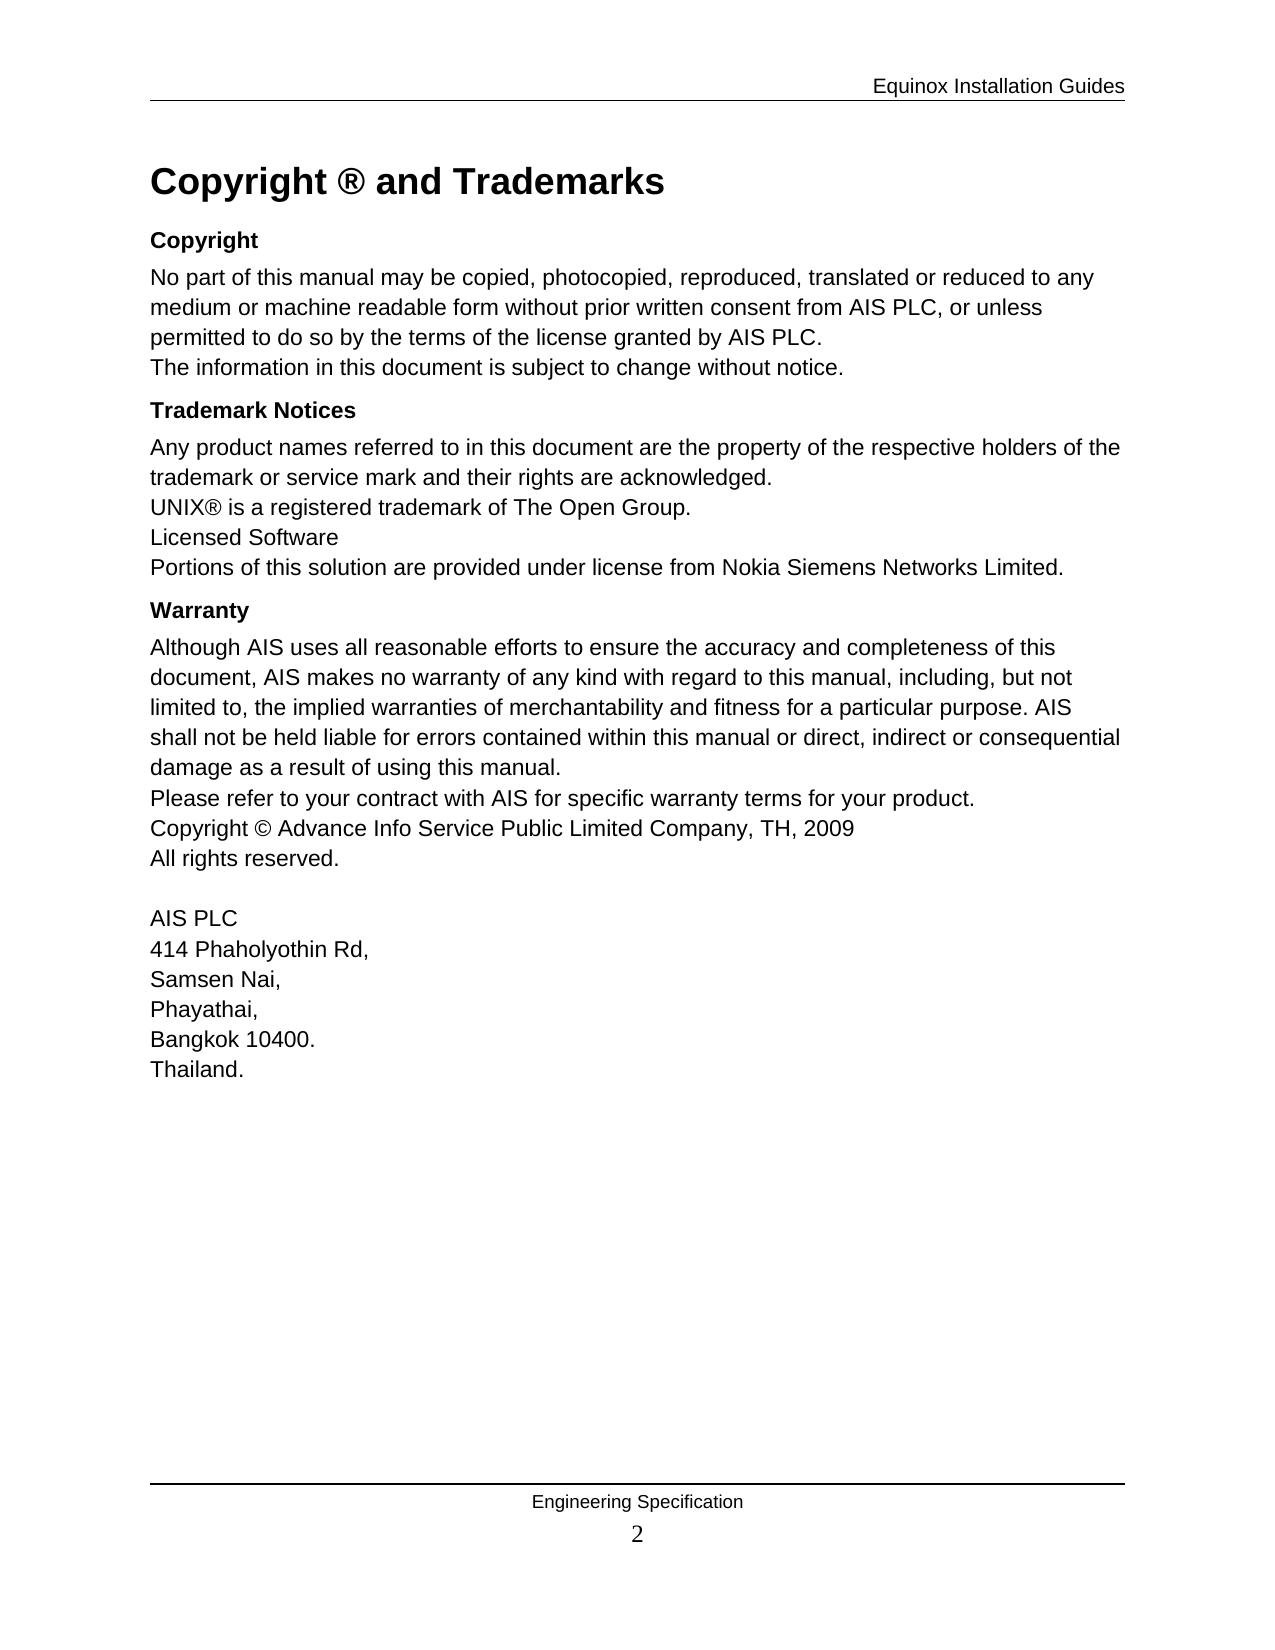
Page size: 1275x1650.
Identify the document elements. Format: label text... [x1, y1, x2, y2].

text Please refer to your contract with AIS for specific warranty terms for your product. [150, 784, 1125, 811]
text Warranty [150, 597, 1125, 623]
text All rights reserved. [150, 845, 1125, 871]
text Copyright © Advance Info Service Public Limited Company, TH, 2009 [150, 815, 1125, 841]
text Copyright [150, 227, 1125, 253]
text Trademark Notices [150, 397, 1125, 423]
text AIS PLC 414 Phaholyothin Rd, Samsen Nai, Phayathai, Bangkok 10400. Thailand. [150, 905, 1125, 1083]
text UNIX® is a registered trademark of The Open Group. [150, 494, 1125, 520]
text Licensed Software [150, 524, 1125, 550]
text Copyright ® and Trademarks [150, 159, 1125, 202]
text Any product names referred to in this document are the property of the respective holders of the trademark or service mark and their rights are acknowledged. [150, 433, 1125, 490]
text Although AIS uses all reasonable efforts to ensure the accuracy and completeness of this document, AIS makes no warranty of any kind with regard to this manual, including, but not limited to, the implied warranties of merchantability and fitness for a particular purpose. AIS shall not be held liable for errors contained within this manual or direct, indirect or consequential damage as a result of using this manual. [150, 633, 1125, 781]
text Portions of this solution are provided under license from Nokia Siemens Networks Limited. [150, 554, 1125, 581]
text The information in this document is subject to change without notice. [150, 354, 1125, 381]
text No part of this manual may be copied, photocopied, reproduced, translated or reduced to any medium or machine readable form without prior written consent from AIS PLC, or unless permitted to do so by the terms of the license granted by AIS PLC. [150, 264, 1125, 350]
